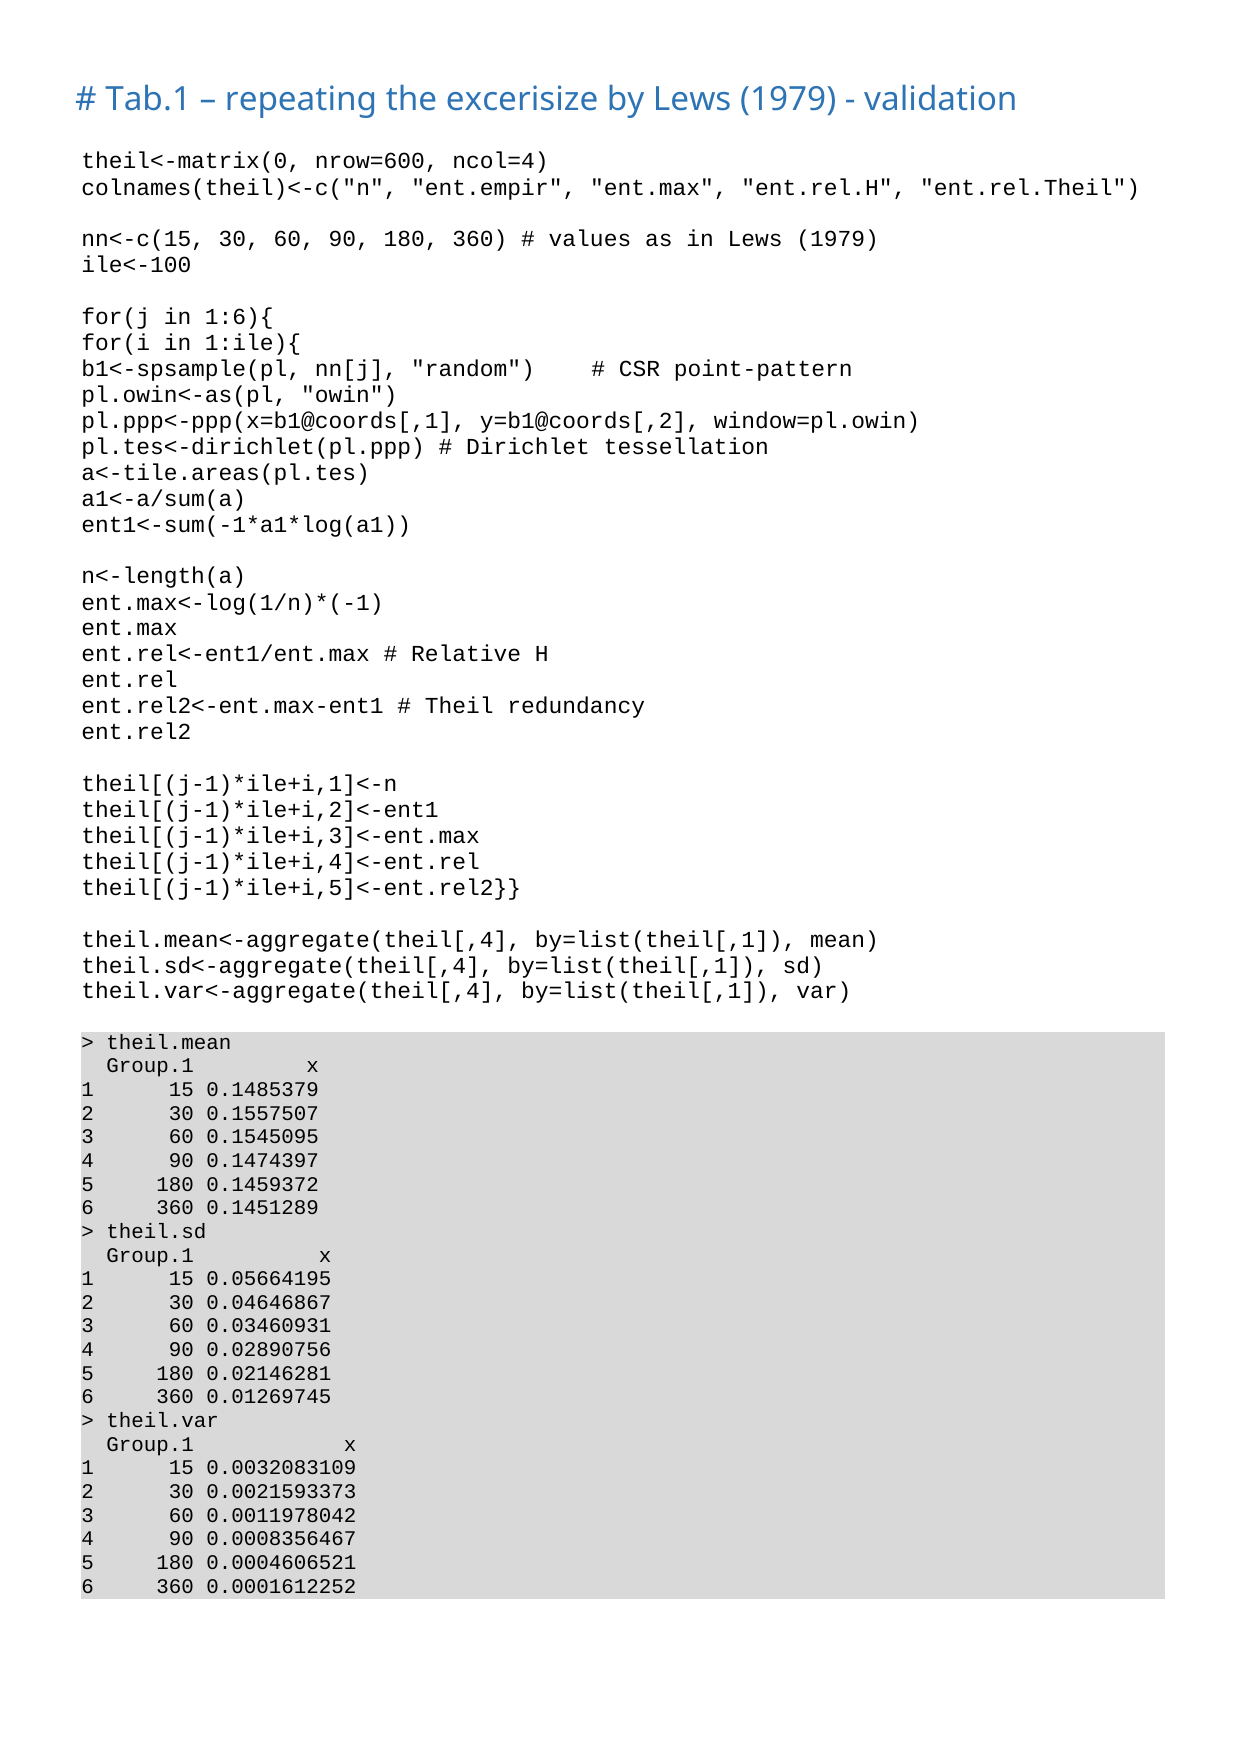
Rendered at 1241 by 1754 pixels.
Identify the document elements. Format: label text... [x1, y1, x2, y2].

text nn<-c(15, 30, 60, 90, 180, 360) # values as in Lews (1979) [81, 228, 1165, 254]
text 1 15 0.1485379 [81, 1079, 1165, 1103]
text Group.1 x [81, 1244, 1165, 1268]
text 1 15 0.0032083109 [81, 1457, 1165, 1481]
text ent.rel [81, 669, 1165, 694]
text > theil.mean [81, 1032, 1165, 1055]
text 3 60 0.1545095 [81, 1126, 1165, 1150]
text 6 360 0.1451289 [81, 1197, 1165, 1221]
text 4 90 0.0008356467 [81, 1528, 1165, 1552]
text ent.rel2 [81, 721, 1165, 746]
text ent.max [81, 617, 1165, 643]
text for(j in 1:6){ [81, 306, 1165, 331]
text Group.1 x [81, 1055, 1165, 1079]
text Group.1 x [81, 1434, 1165, 1457]
text 2 30 0.0021593373 [81, 1481, 1165, 1505]
text a<-tile.areas(pl.tes) [81, 461, 1165, 487]
text 3 60 0.03460931 [81, 1316, 1165, 1339]
text pl.ppp<-ppp(x=b1@coords[,1], y=b1@coords[,2], window=pl.owin) [81, 409, 1165, 435]
text theil[(j-1)*ile+i,4]<-ent.rel [81, 850, 1165, 876]
text theil[(j-1)*ile+i,3]<-ent.max [81, 824, 1165, 850]
text theil.sd<-aggregate(theil[,4], by=list(theil[,1]), sd) [81, 954, 1165, 980]
text 2 30 0.04646867 [81, 1292, 1165, 1316]
text 4 90 0.02890756 [81, 1339, 1165, 1363]
text theil.var<-aggregate(theil[,4], by=list(theil[,1]), var) [81, 980, 1165, 1006]
text 6 360 0.01269745 [81, 1386, 1165, 1410]
text 5 180 0.0004606521 [81, 1552, 1165, 1576]
text ent1<-sum(-1*a1*log(a1)) [81, 513, 1165, 539]
text for(i in 1:ile){ [81, 331, 1165, 357]
text 2 30 0.1557507 [81, 1103, 1165, 1126]
text > theil.var [81, 1410, 1165, 1434]
subtitle # Tab.1 – repeating the excerisize by Lews (1979) - validation [75, 75, 1165, 120]
text 4 90 0.1474397 [81, 1150, 1165, 1174]
text theil<-matrix(0, nrow=600, ncol=4) [81, 150, 1165, 176]
text ent.rel2<-ent.max-ent1 # Theil redundancy [81, 694, 1165, 721]
text ent.max<-log(1/n)*(-1) [81, 591, 1165, 617]
text theil[(j-1)*ile+i,1]<-n [81, 772, 1165, 798]
text b1<-spsample(pl, nn[j], "random") # CSR point-pattern [81, 357, 1165, 383]
text 3 60 0.0011978042 [81, 1505, 1165, 1528]
text > theil.sd [81, 1221, 1165, 1244]
text pl.tes<-dirichlet(pl.ppp) # Dirichlet tessellation [81, 435, 1165, 461]
text ent.rel<-ent1/ent.max # Relative H [81, 643, 1165, 669]
text a1<-a/sum(a) [81, 487, 1165, 513]
text theil[(j-1)*ile+i,5]<-ent.rel2}} [81, 876, 1165, 902]
text 1 15 0.05664195 [81, 1268, 1165, 1292]
text ile<-100 [81, 254, 1165, 279]
text 5 180 0.1459372 [81, 1174, 1165, 1197]
text theil.mean<-aggregate(theil[,4], by=list(theil[,1]), mean) [81, 928, 1165, 954]
text pl.owin<-as(pl, "owin") [81, 383, 1165, 409]
text colnames(theil)<-c("n", "ent.empir", "ent.max", "ent.rel.H", "ent.rel.Theil") [81, 176, 1165, 202]
text n<-length(a) [81, 565, 1165, 591]
text 5 180 0.02146281 [81, 1363, 1165, 1386]
text theil[(j-1)*ile+i,2]<-ent1 [81, 798, 1165, 824]
text 6 360 0.0001612252 [81, 1576, 1165, 1599]
